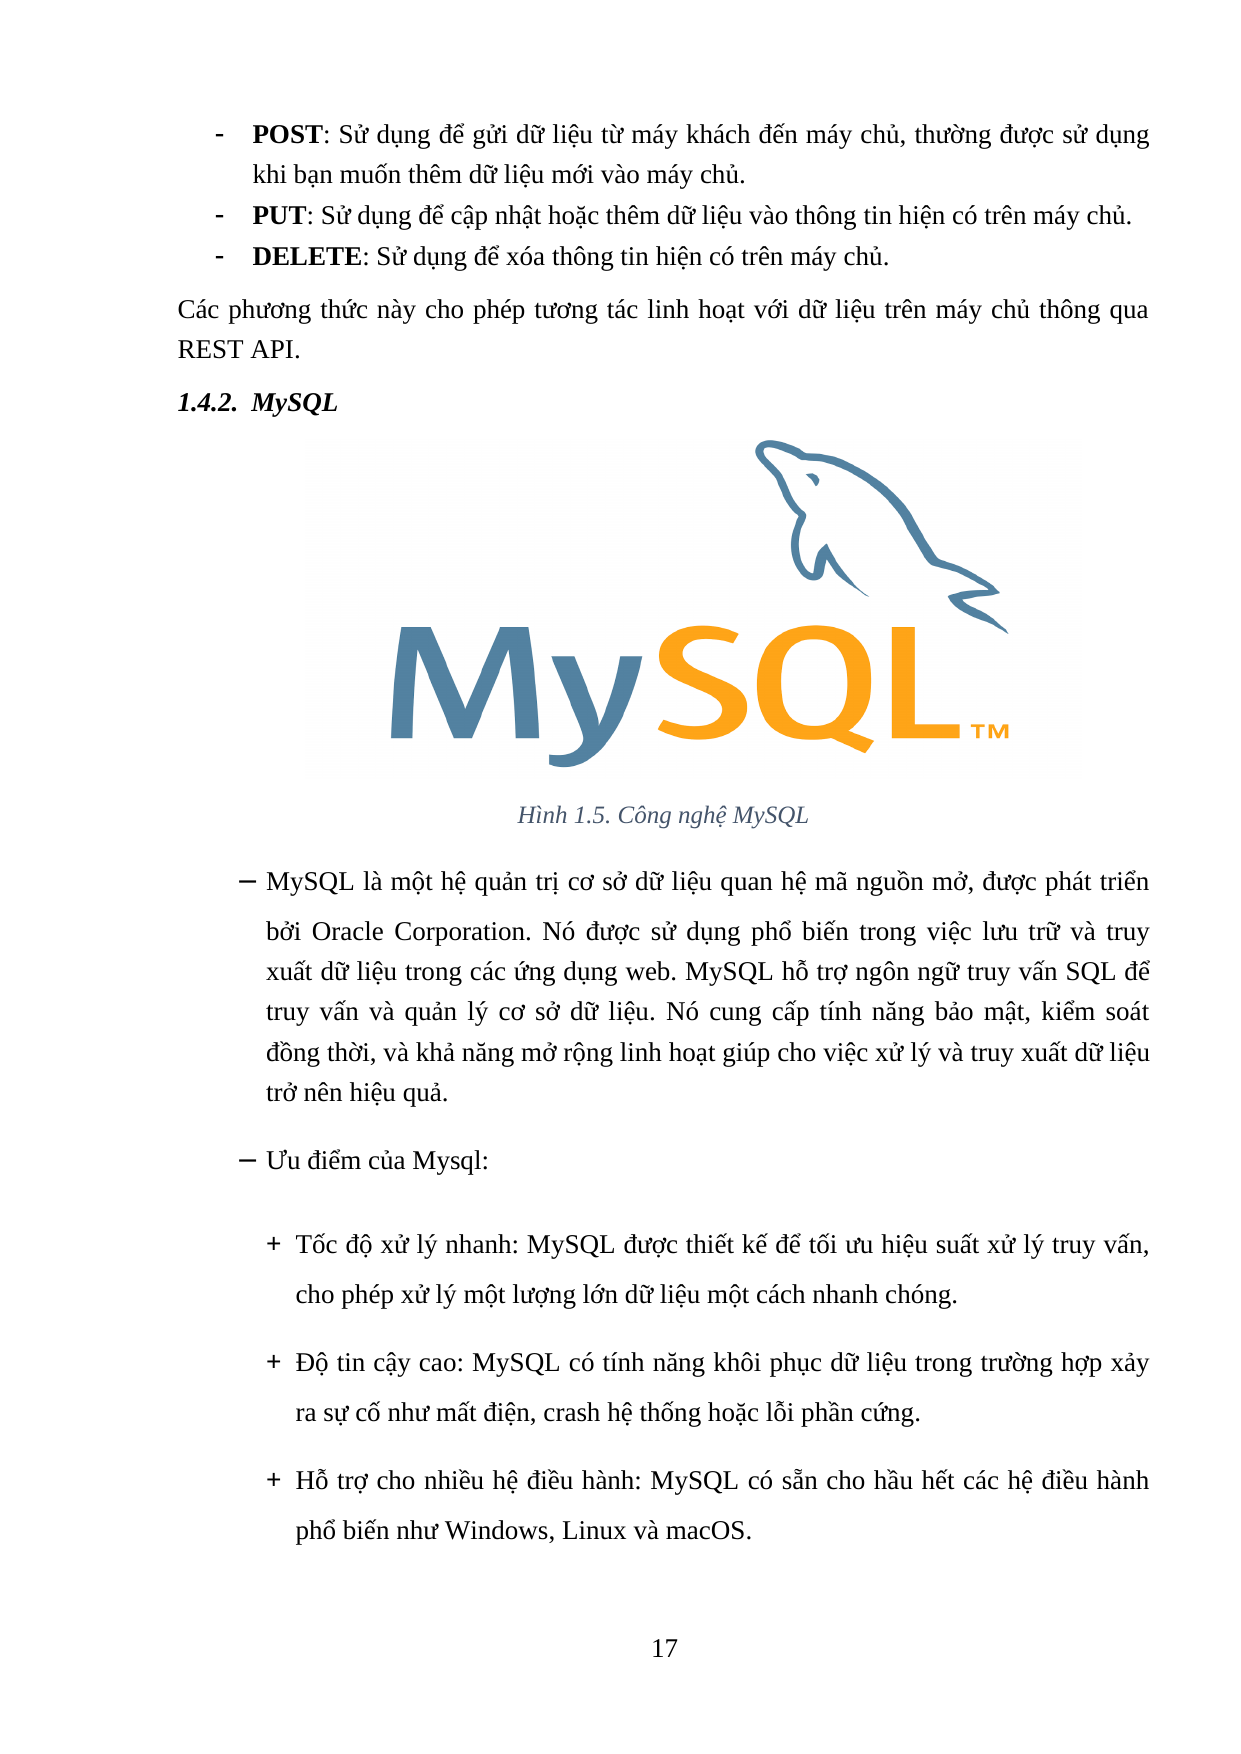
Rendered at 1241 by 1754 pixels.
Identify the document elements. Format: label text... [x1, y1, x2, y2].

list Độ tin cậy cao: MySQL có tính năng khôi phục dữ liệu trong trường hợp xảy ra sự cố như mất điện, crash hệ thống hoặc lỗi phần cứng. [266, 1331, 1152, 1427]
subtitle MySQL [177, 386, 1152, 417]
list Hỗ trợ cho nhiều hệ điều hành: MySQL có sẵn cho hầu hết các hệ điều hành phổ biến như Windows, Linux và macOS. [266, 1449, 1152, 1545]
picture [305, 439, 1083, 779]
list Tốc độ xử lý nhanh: MySQL được thiết kế để tối ưu hiệu suất xử lý truy vấn, cho phép xử lý một lượng lớn dữ liệu một cách nhanh chóng. [266, 1214, 1152, 1310]
list DELETE: Sử dụng để xóa thông tin hiện có trên máy chủ. [215, 240, 1152, 271]
list POST: Sử dụng để gửi dữ liệu từ máy khách đến máy chủ, thường được sử dụng khi bạn muốn thêm dữ liệu mới vào máy chủ. [215, 118, 1152, 190]
list MySQL là một hệ quản trị cơ sở dữ liệu quan hệ mã nguồn mở, được phát triển bởi Oracle Corporation. Nó được sử dụng phổ biến trong việc lưu trữ và truy xuất dữ liệu trong các ứng dụng web. MySQL hỗ trợ ngôn ngữ truy vấn SQL để truy vấn và quản lý cơ sở dữ liệu. Nó cung cấp tính năng bảo mật, kiểm soát đồng thời, và khả năng mở rộng linh hoạt giúp cho việc xử lý và truy xuất dữ liệu trở nên hiệu quả. [236, 850, 1152, 1107]
list PUT: Sử dụng để cập nhật hoặc thêm dữ liệu vào thông tin hiện có trên máy chủ. [215, 199, 1152, 230]
list Ưu điểm của Mysql: [236, 1129, 1152, 1185]
text Các phương thức này cho phép tương tác linh hoạt với dữ liệu trên máy chủ thông qua REST API. [177, 293, 1152, 364]
